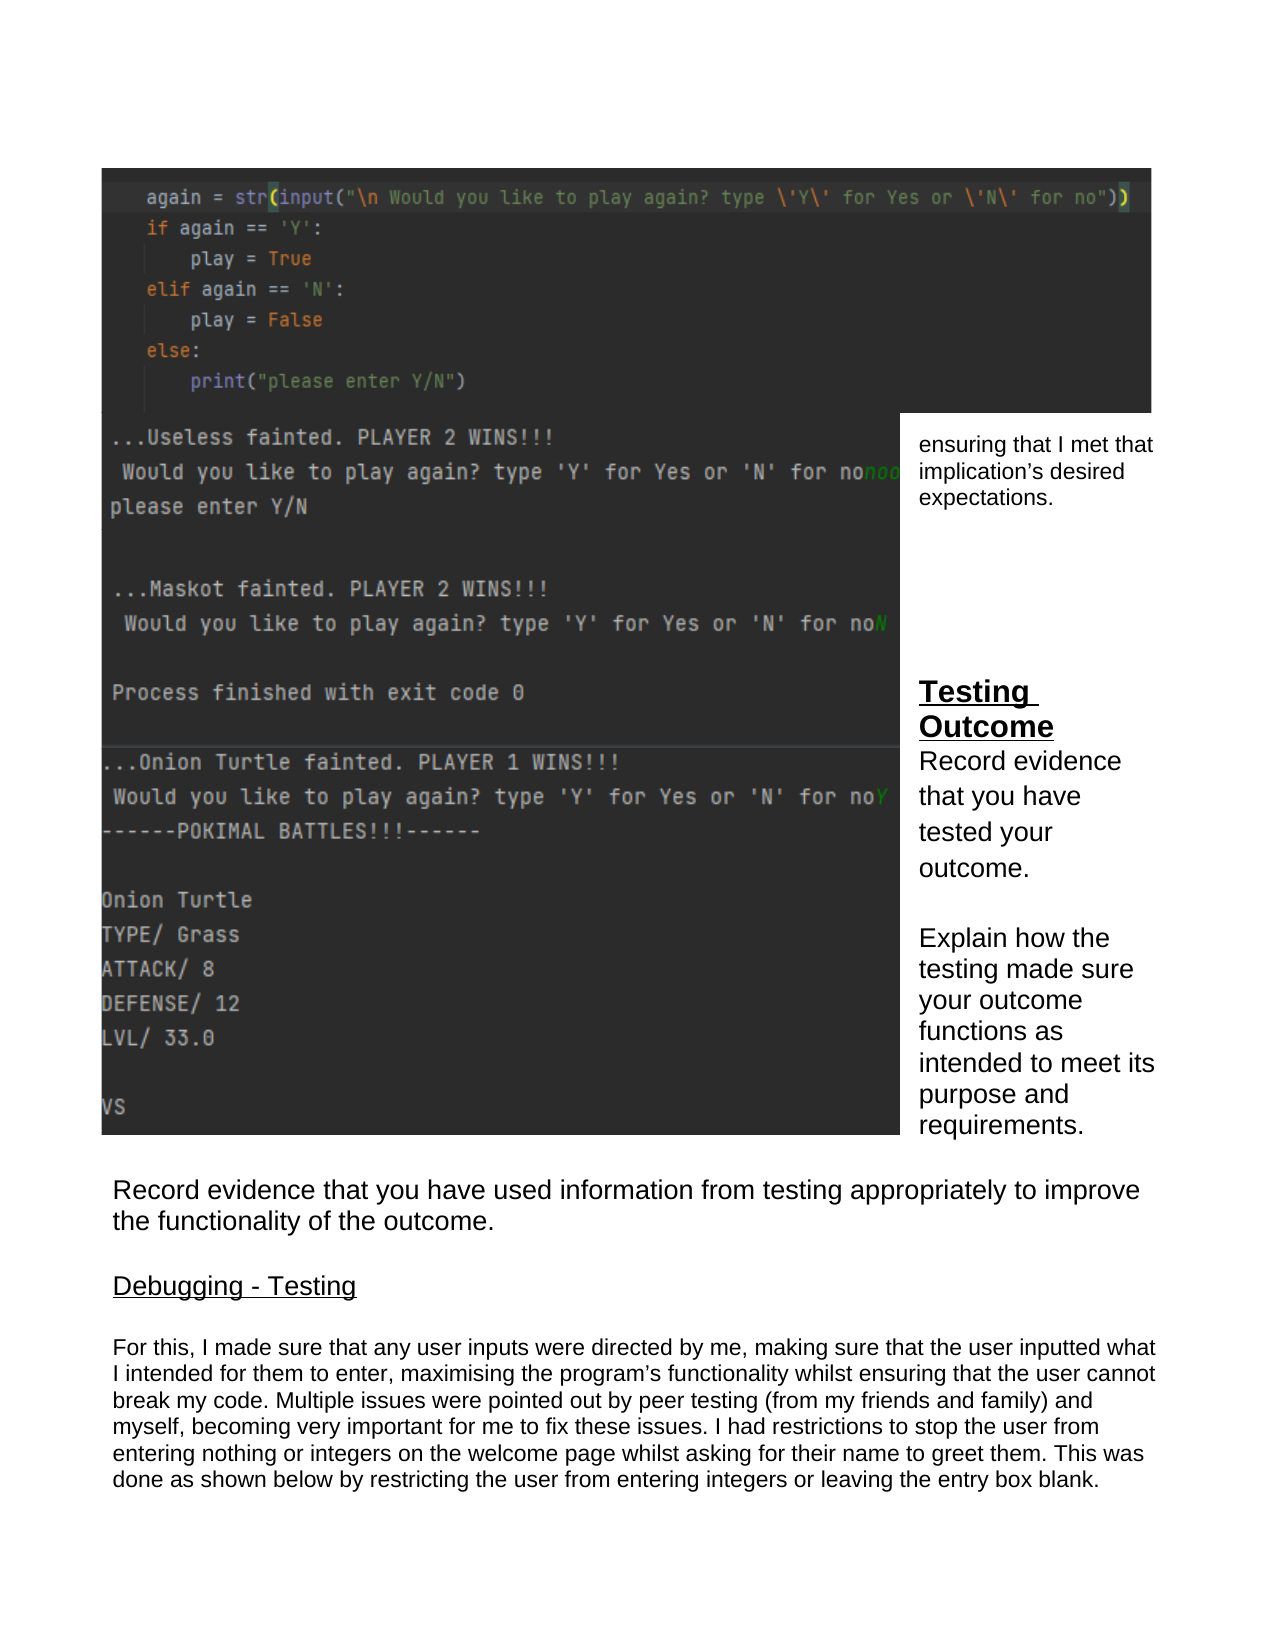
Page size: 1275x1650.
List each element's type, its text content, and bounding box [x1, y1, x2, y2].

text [112, 150, 1162, 510]
text Testing Outcome [900, 673, 1162, 744]
text Record evidence that you have used information from testing appropriately to improve the functionality of the outcome. [112, 1174, 1162, 1236]
text Record evidence that you have tested your outcome. [900, 744, 1162, 883]
text Explain how the testing made sure your outcome functions as intended to meet its purpose and requirements. [112, 922, 1162, 1140]
text Debugging - Testing [112, 1269, 1162, 1301]
picture [101, 168, 1152, 1135]
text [112, 1334, 1162, 1492]
